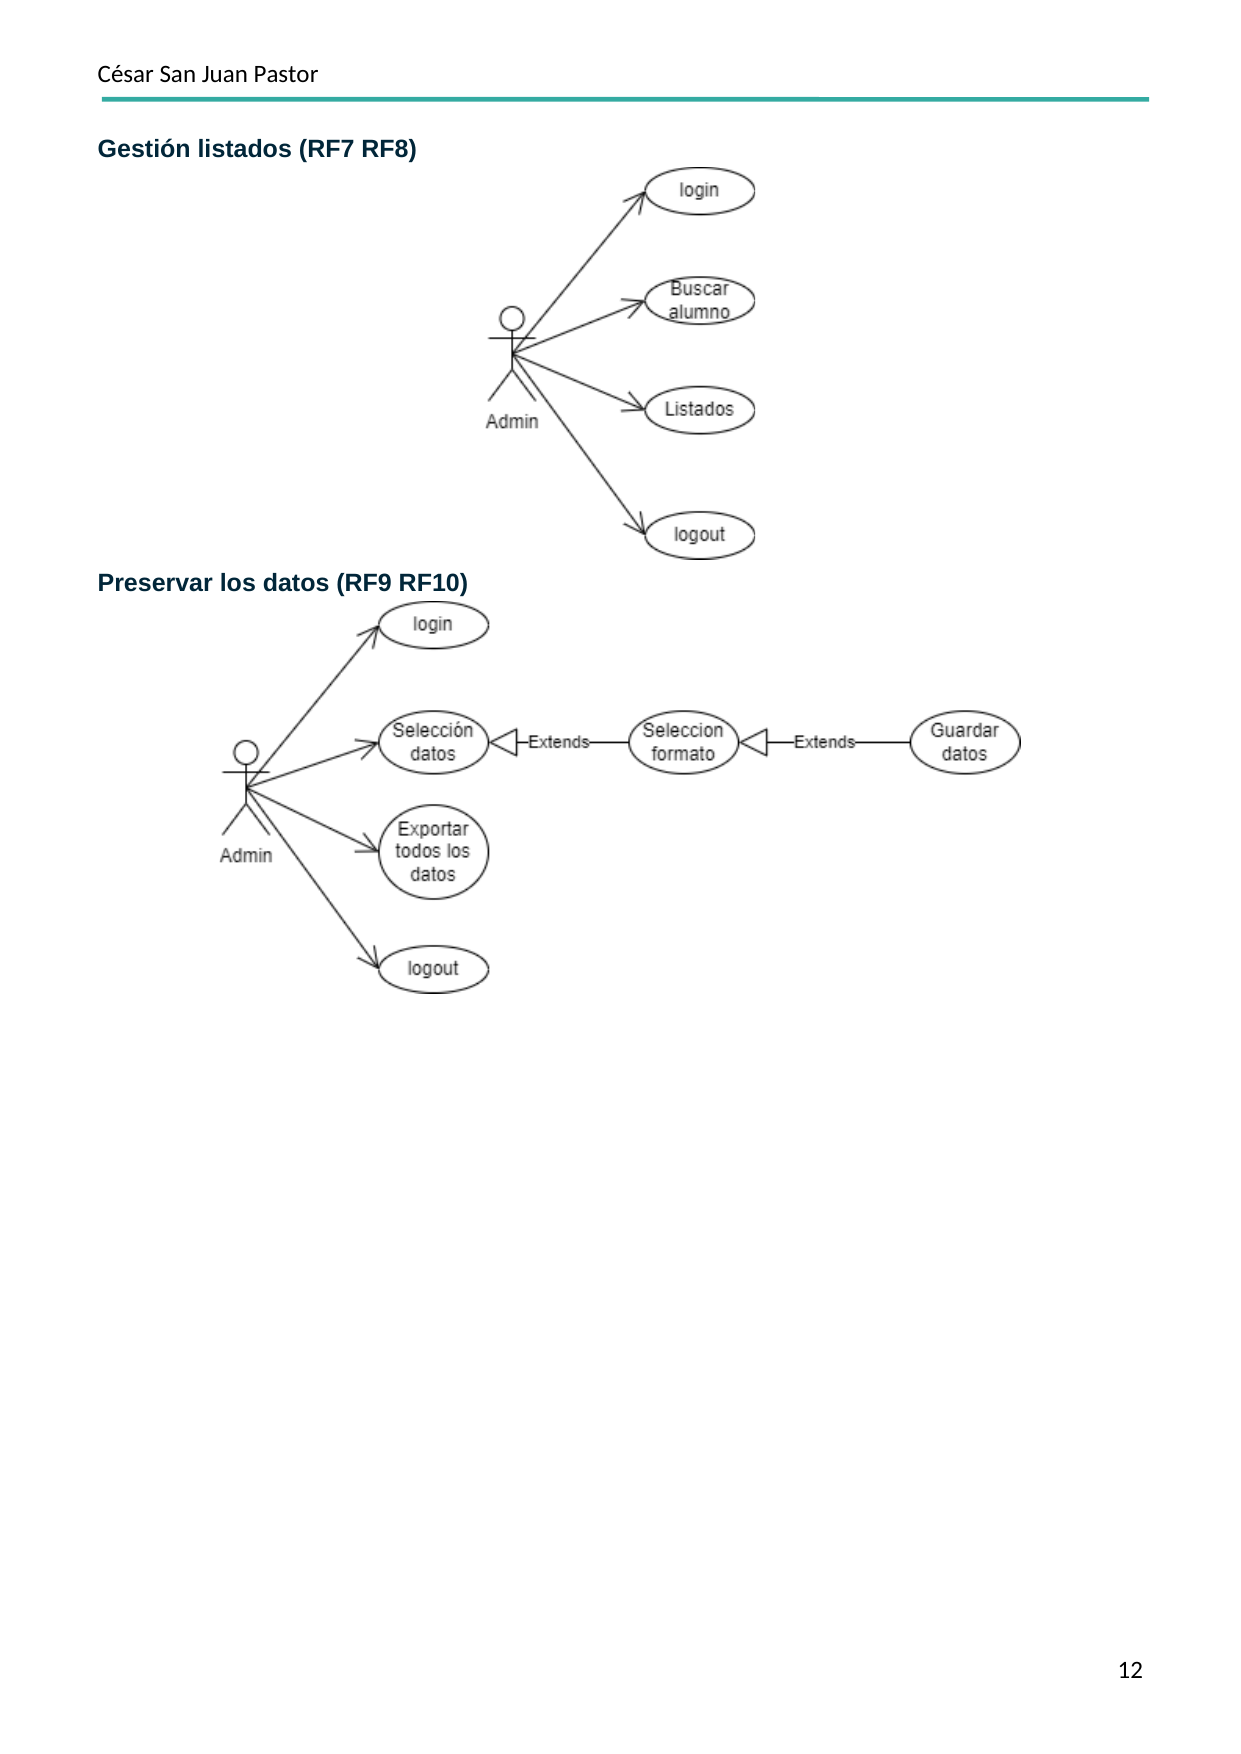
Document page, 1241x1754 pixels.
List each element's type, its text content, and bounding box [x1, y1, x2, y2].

subtitle Preservar los datos (RF9 RF10) [97, 568, 1143, 597]
picture [485, 167, 755, 560]
subtitle Gestión listados (RF7 RF8) [97, 134, 1143, 163]
picture [219, 601, 1021, 994]
